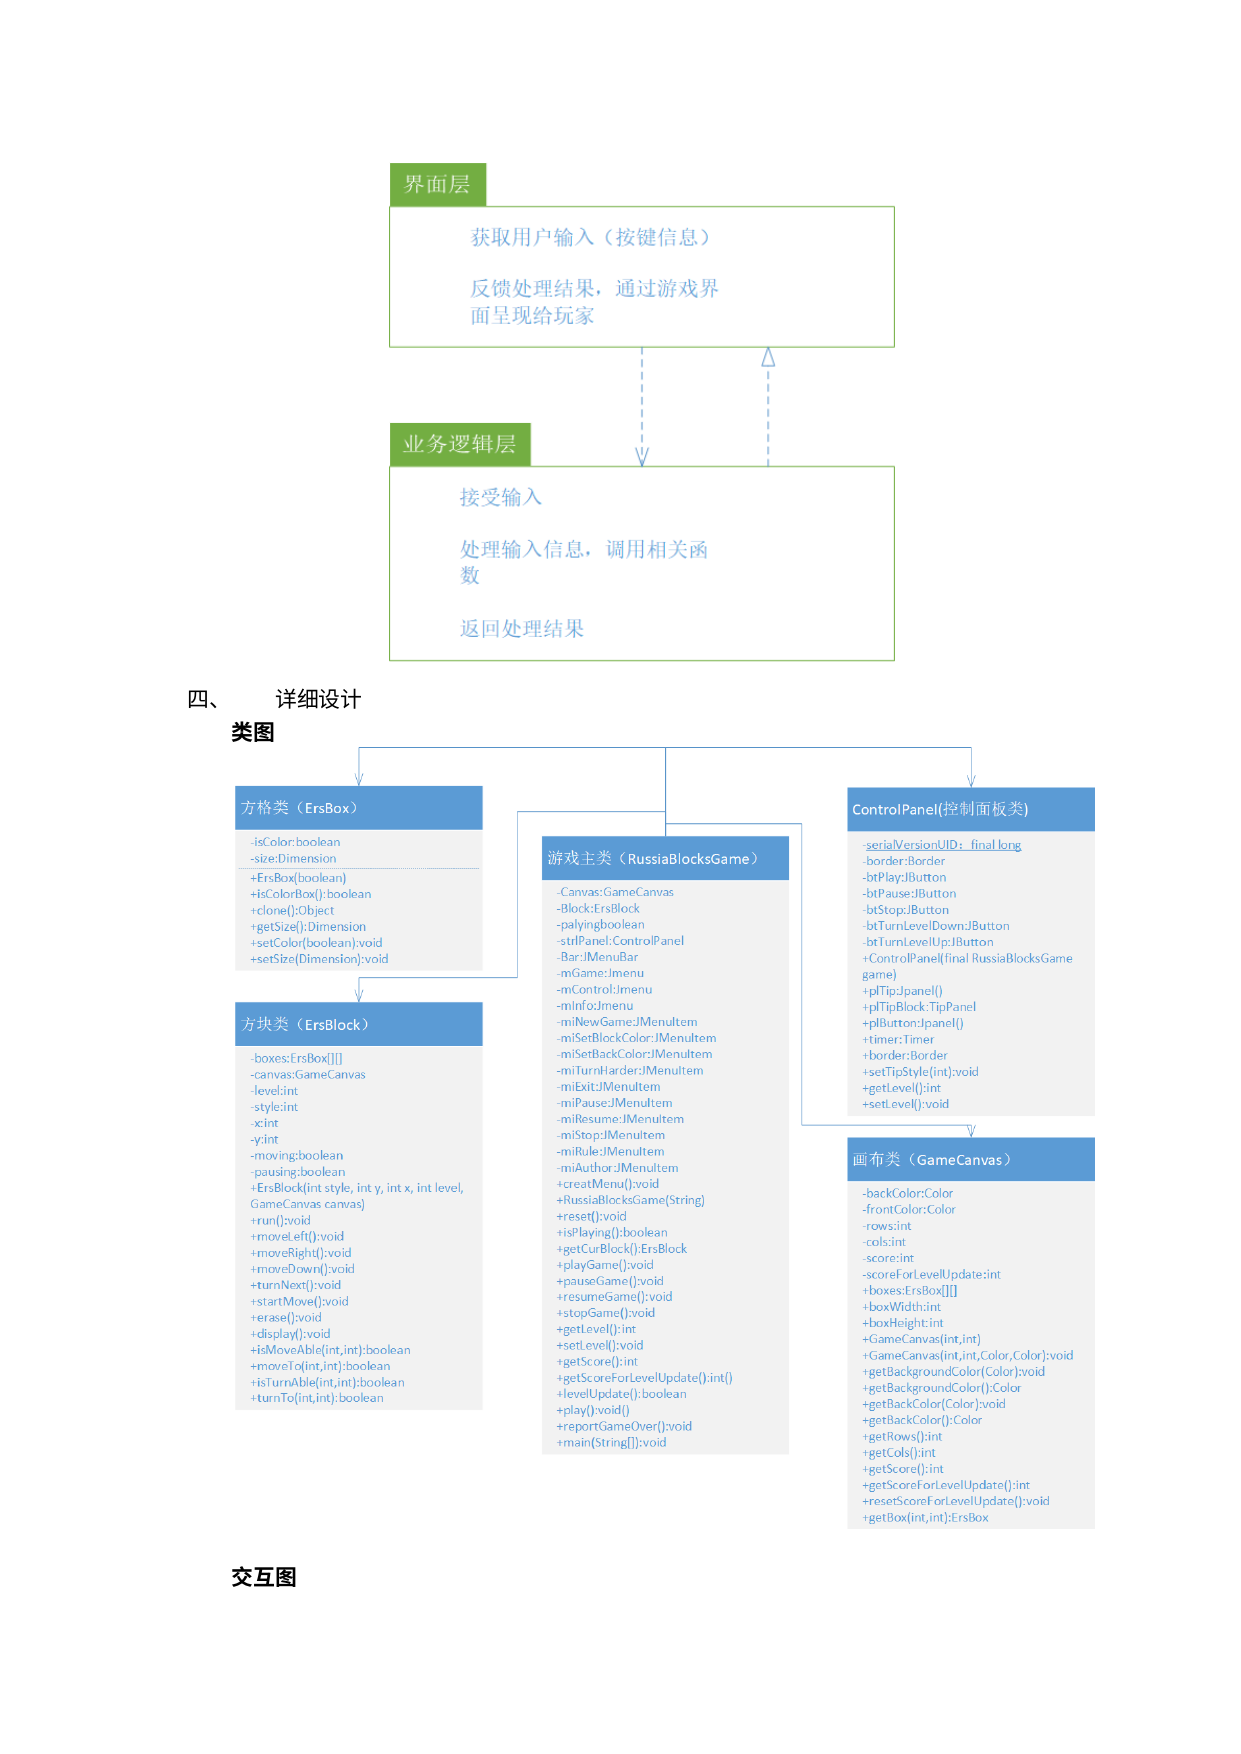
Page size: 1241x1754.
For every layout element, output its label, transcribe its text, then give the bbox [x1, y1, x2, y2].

list 交互图 [231, 1559, 1053, 1592]
picture [388, 162, 895, 662]
picture [231, 747, 1096, 1532]
list 详细设计 [187, 682, 1053, 714]
list 类图 [231, 714, 1053, 747]
